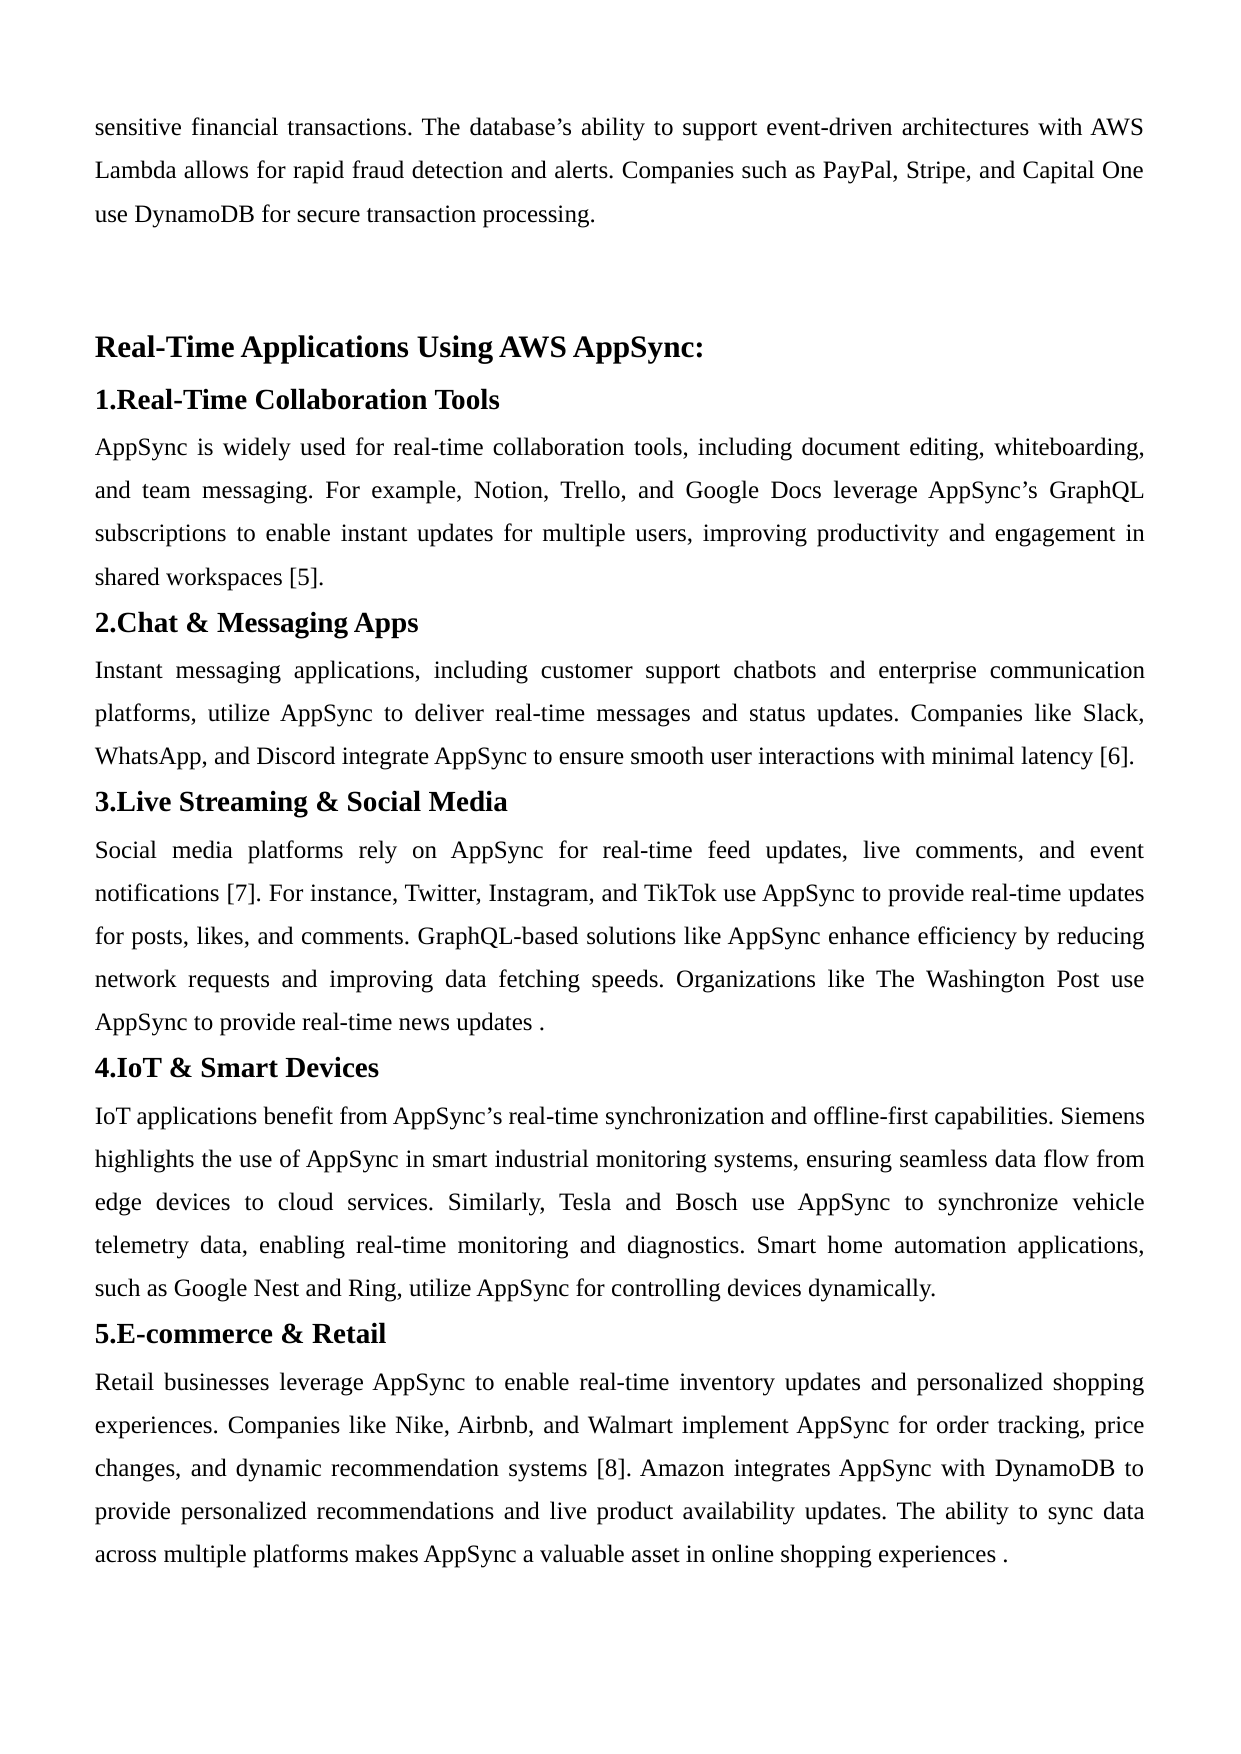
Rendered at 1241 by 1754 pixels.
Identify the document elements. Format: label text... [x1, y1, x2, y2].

text AppSync is widely used for real-time collaboration tools, including document editing, whiteboarding, and team messaging. For example, Notion, Trello, and Google Docs leverage AppSync’s GraphQL subscriptions to enable instant updates for multiple users, improving productivity and engagement in shared workspaces [5]. [94, 432, 1146, 590]
text 5.E-commerce & Retail [94, 1316, 1146, 1350]
text IoT applications benefit from AppSync’s real-time synchronization and offline-first capabilities. Siemens highlights the use of AppSync in smart industrial monitoring systems, ensuring seamless data flow from edge devices to cloud services. Similarly, Tesla and Bosch use AppSync to synchronize vehicle telemetry data, enabling real-time monitoring and diagnostics. Smart home automation applications, such as Google Nest and Ring, utilize AppSync for controlling devices dynamically. [94, 1101, 1146, 1302]
text 2.Chat & Messaging Apps [94, 605, 1146, 638]
text 4.IoT & Smart Devices [94, 1050, 1146, 1084]
text 1.Real-Time Collaboration Tools [94, 382, 1146, 416]
text Social media platforms rely on AppSync for real-time feed updates, live comments, and event notifications [7]. For instance, Twitter, Instagram, and TikTok use AppSync to provide real-time updates for posts, likes, and comments. GraphQL-based solutions like AppSync enhance efficiency by reducing network requests and improving data fetching speeds. Organizations like The Washington Post use AppSync to provide real-time news updates . [94, 835, 1146, 1036]
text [94, 112, 1146, 227]
text Retail businesses leverage AppSync to enable real-time inventory updates and personalized shopping experiences. Companies like Nike, Airbnb, and Walmart implement AppSync for order tracking, price changes, and dynamic recommendation systems [8]. Amazon integrates AppSync with DynamoDB to provide personalized recommendations and live product availability updates. The ability to sync data across multiple platforms makes AppSync a valuable asset in online shopping experiences . [94, 1367, 1146, 1568]
text 3.Live Streaming & Social Media [94, 784, 1146, 818]
text Instant messaging applications, including customer support chatbots and enterprise communication platforms, utilize AppSync to deliver real-time messages and status updates. Companies like Slack, WhatsApp, and Discord integrate AppSync to ensure smooth user interactions with minimal latency [6]. [94, 655, 1146, 770]
text Real-Time Applications Using AWS AppSync: [94, 328, 1146, 364]
